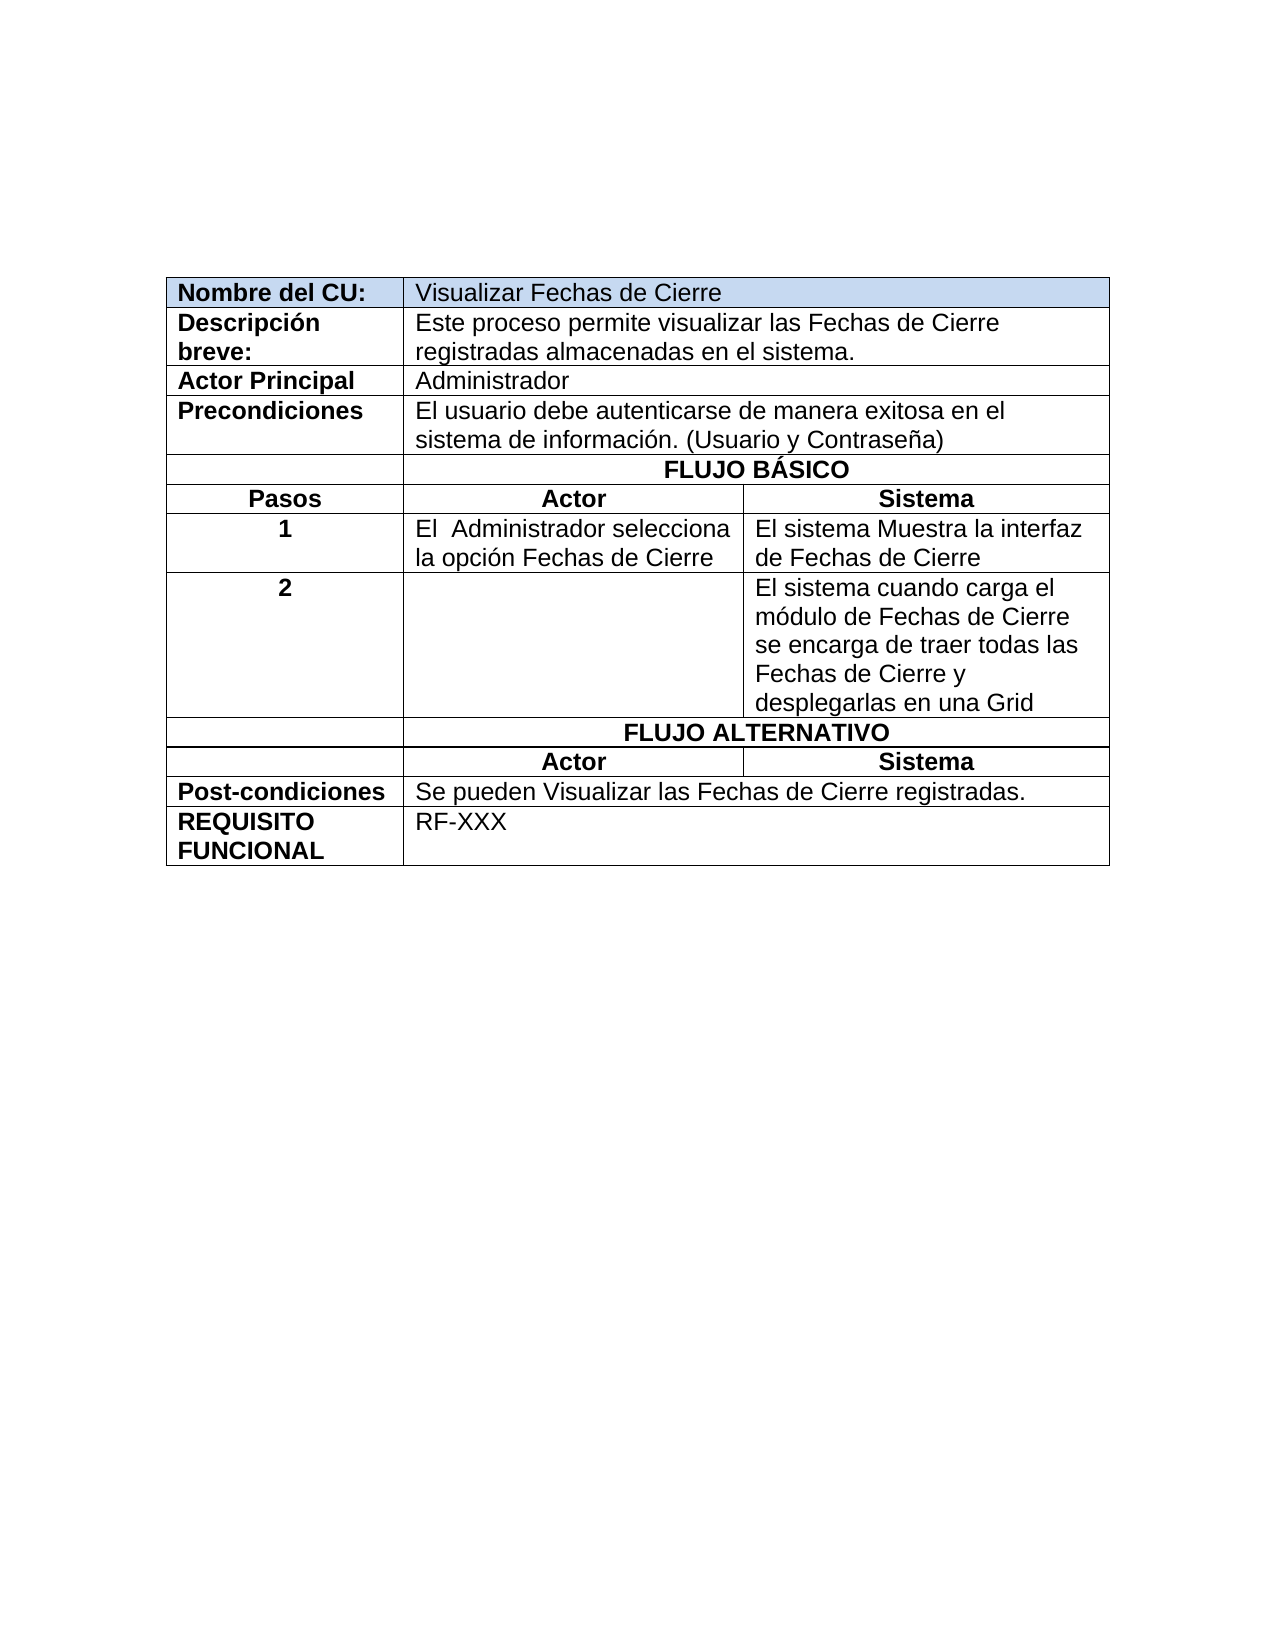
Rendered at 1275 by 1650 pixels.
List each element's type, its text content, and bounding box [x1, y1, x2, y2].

table_cell Sistema [744, 485, 1109, 513]
table_cell Se pueden Visualizar las Fechas de Cierre registradas. [404, 777, 1109, 806]
table_cell Sistema [744, 748, 1109, 776]
table_cell El sistema Muestra la interfaz de Fechas de Cierre [744, 514, 1109, 572]
table_cell 1 [167, 514, 403, 572]
table_cell Pasos [167, 485, 403, 513]
table_cell FLUJO BÁSICO [404, 455, 1109, 483]
table_cell Este proceso permite visualizar las Fechas de Cierre registradas almacenadas en el sistema. [404, 308, 1109, 365]
table_cell RF-XXX [404, 807, 1109, 864]
table_cell Actor [404, 748, 743, 776]
table_cell Descripción breve: [167, 308, 403, 365]
table_cell El sistema cuando carga el módulo de Fechas de Cierre se encarga de traer todas las Fechas de Cierre y desplegarlas en una Grid [744, 573, 1109, 717]
table_cell [167, 718, 403, 746]
table_cell 2 [167, 573, 403, 717]
table_cell Post-condiciones [167, 777, 403, 806]
table_cell El usuario debe autenticarse de manera exitosa en el sistema de información. (Usuario y Contraseña) [404, 396, 1109, 454]
table_cell [404, 573, 743, 717]
table_cell [167, 455, 403, 483]
table_cell Actor [404, 485, 743, 513]
table_cell [167, 748, 403, 776]
table_cell FLUJO ALTERNATIVO [404, 718, 1109, 746]
table_header Visualizar Fechas de Cierre [404, 278, 1109, 307]
table_cell Actor Principal [167, 366, 403, 395]
table_cell REQUISITO FUNCIONAL [167, 807, 403, 864]
table_cell El Administrador selecciona la opción Fechas de Cierre [404, 514, 743, 572]
table_cell Administrador [404, 366, 1109, 395]
table_header Nombre del CU: [167, 278, 403, 307]
table_cell Precondiciones [167, 396, 403, 454]
